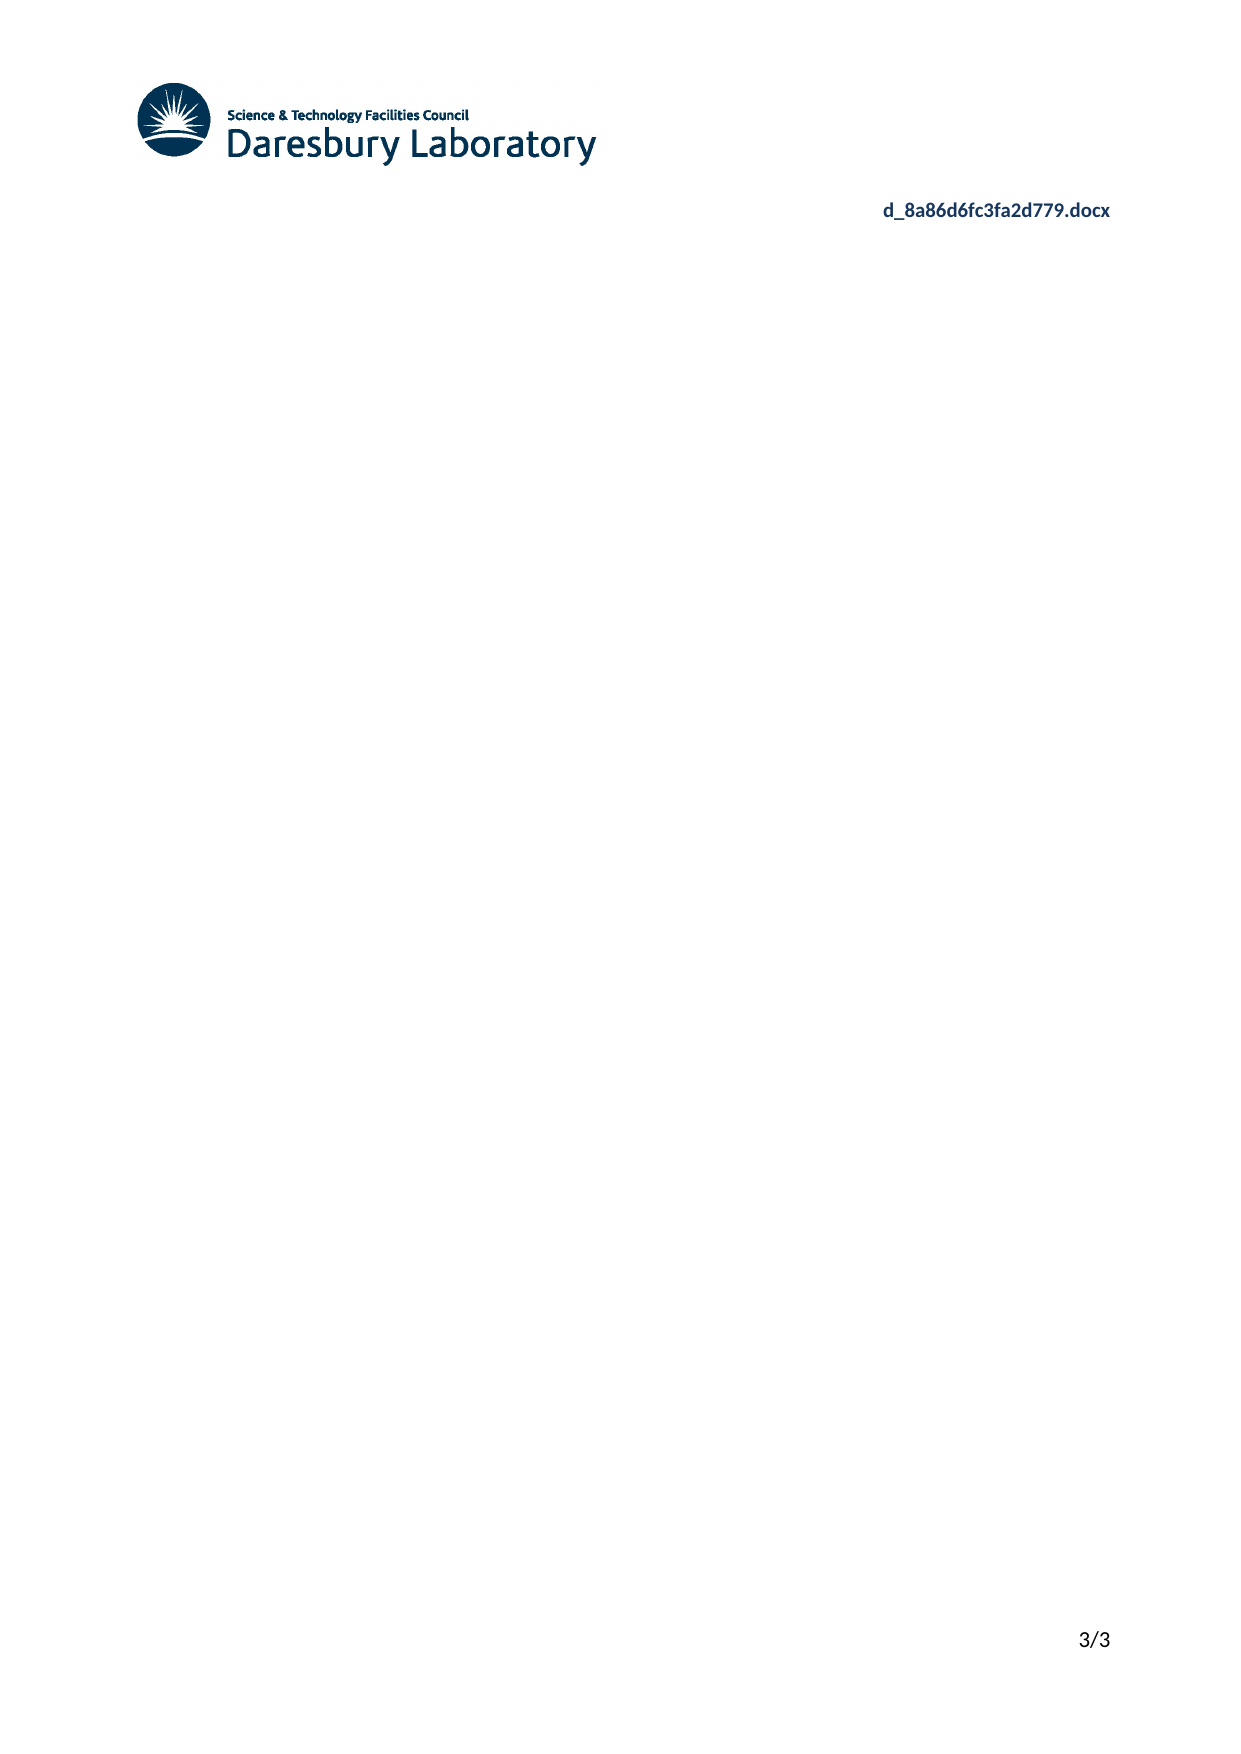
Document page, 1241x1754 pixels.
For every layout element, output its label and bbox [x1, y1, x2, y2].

picture [129, 74, 614, 172]
